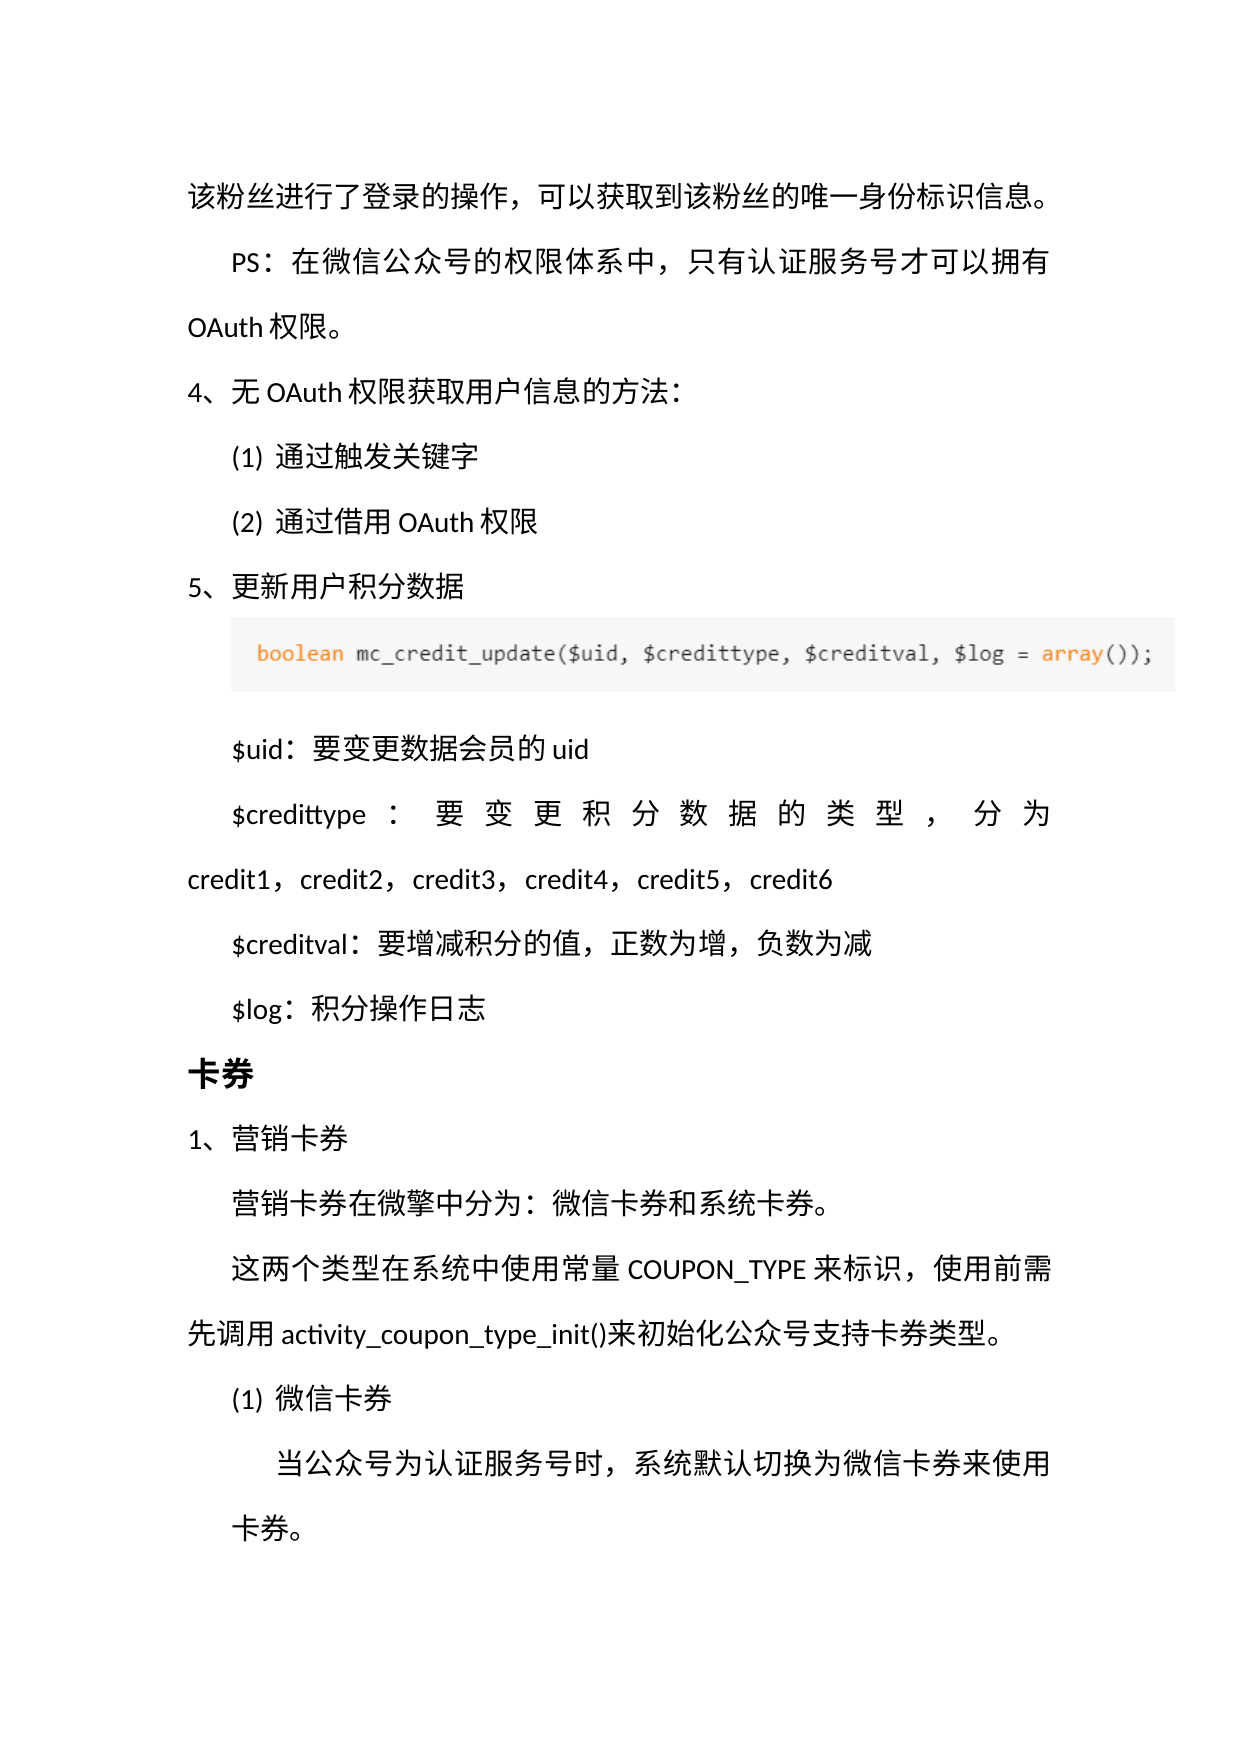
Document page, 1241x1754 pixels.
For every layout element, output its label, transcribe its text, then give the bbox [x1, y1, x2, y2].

list $creditval：要增减积分的值，正数为增，负数为减 [187, 909, 1053, 974]
list 更新用户积分数据 [187, 552, 1053, 617]
list 这两个类型在系统中使用常量COUPON_TYPE来标识，使用前需先调用activity_coupon_type_init()来初始化公众号支持卡券类型。 [187, 1234, 1053, 1364]
list 通过借用OAuth权限 [231, 487, 1053, 552]
list 微信卡券 [231, 1364, 1053, 1429]
list $log：积分操作日志 [187, 974, 1053, 1039]
picture [231, 617, 1175, 692]
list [187, 162, 1053, 227]
list 营销卡券在微擎中分为：微信卡券和系统卡券。 [187, 1169, 1053, 1234]
list 卡券 [187, 1039, 1053, 1104]
list PS：在微信公众号的权限体系中，只有认证服务号才可以拥有OAuth权限。 [187, 227, 1053, 357]
list 通过触发关键字 [231, 422, 1053, 487]
list 无OAuth权限获取用户信息的方法： [187, 357, 1053, 422]
list 当公众号为认证服务号时，系统默认切换为微信卡券来使用卡券。 [231, 1429, 1053, 1559]
list $credittype：要变更积分数据的类型，分为credit1，credit2，credit3，credit4，credit5，credit6 [187, 779, 1053, 909]
list $uid：要变更数据会员的uid [187, 714, 1053, 779]
list 营销卡券 [187, 1104, 1053, 1169]
